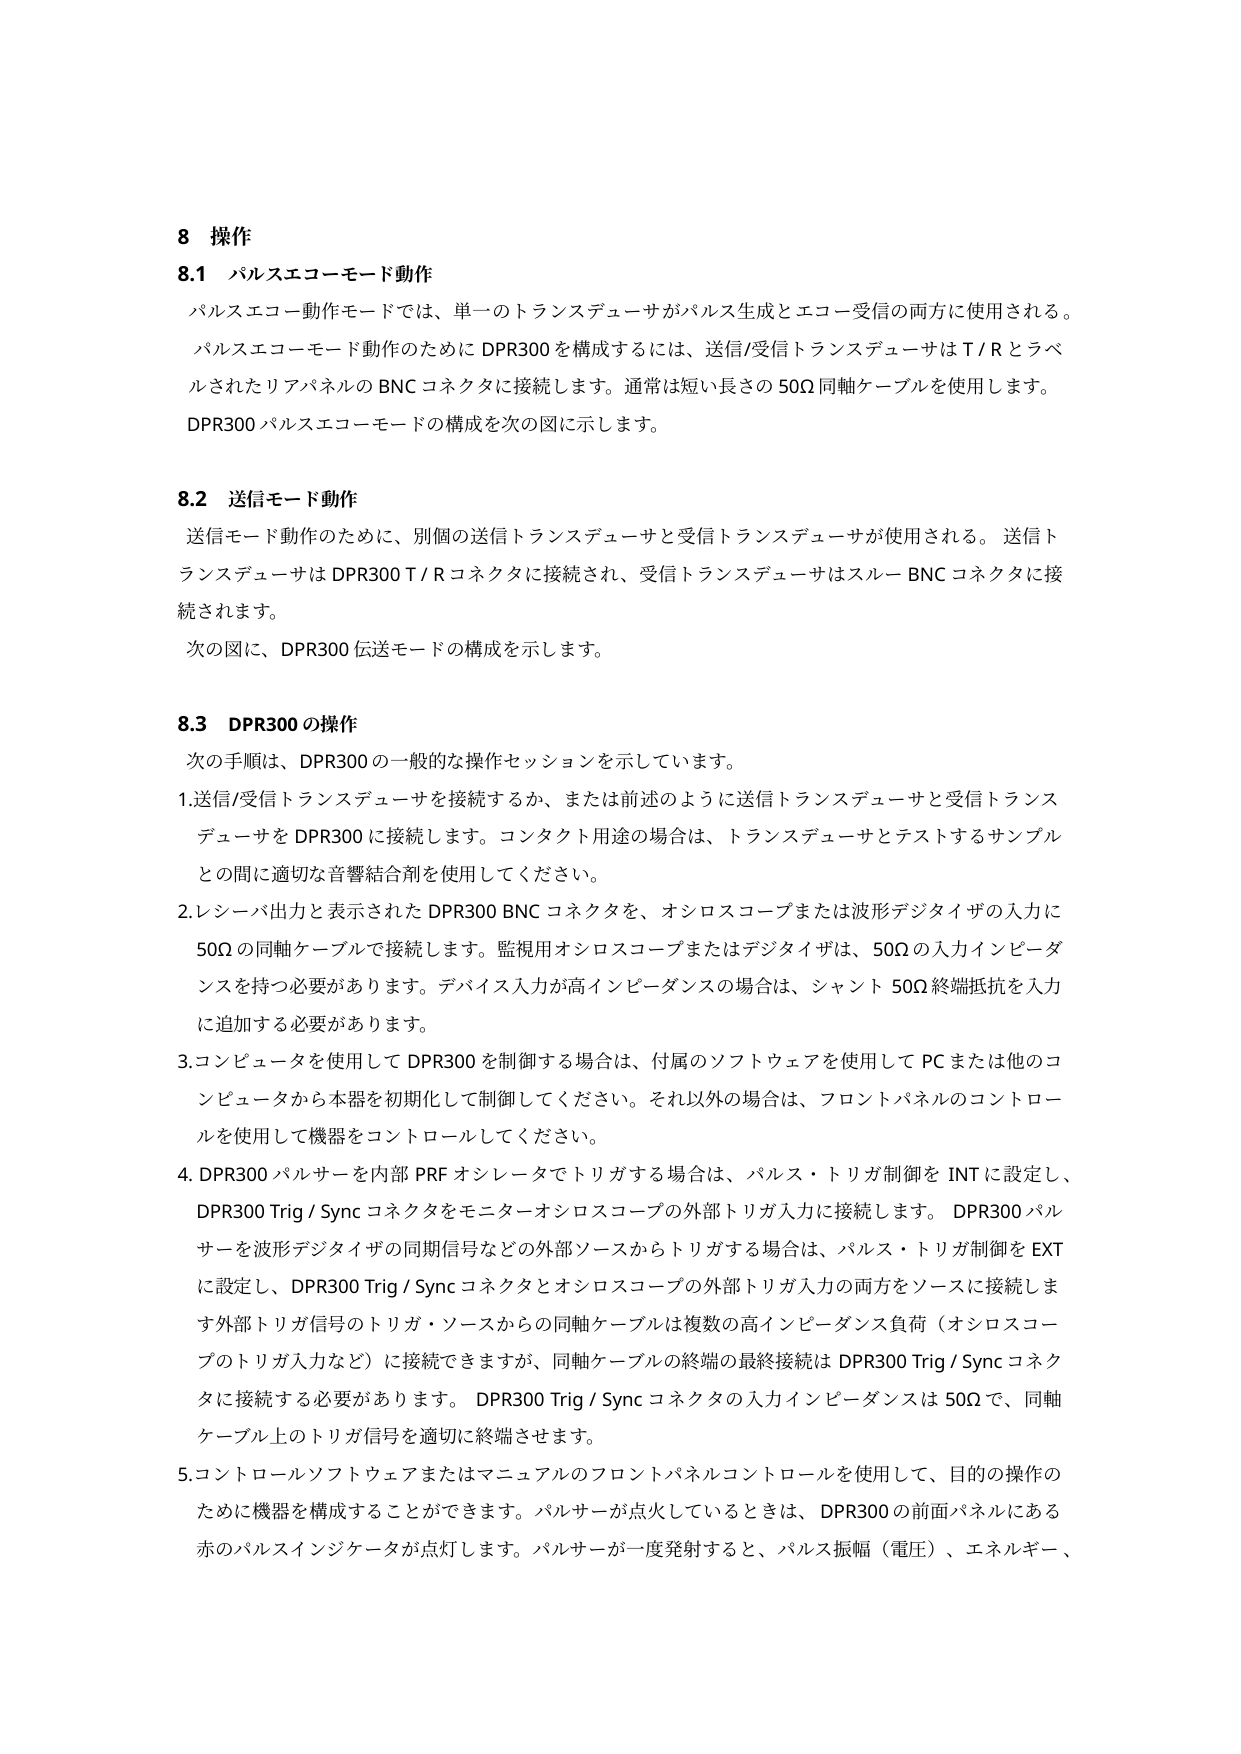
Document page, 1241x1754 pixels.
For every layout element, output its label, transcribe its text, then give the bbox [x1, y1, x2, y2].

text 次の手順は、DPR300の一般的な操作セッションを示しています。 [177, 742, 1063, 779]
text 1.送信/受信トランスデューサを接続するか、または前述のように送信トランスデューサと受信トランスデューサをDPR300に接続します。コンタクト用途の場合は、トランスデューサとテストするサンプルとの間に適切な音響結合剤を使用してください。 [177, 779, 1063, 892]
text 8.2 送信モード動作 [177, 479, 1063, 517]
text パルスエコー動作モードでは、単一のトランスデューサがパルス生成とエコー受信の両方に使用される。 パルスエコーモード動作のためにDPR300を構成するには、送信/受信トランスデューサはT / RとラベルされたリアパネルのBNCコネクタに接続します。通常は短い長さの50Ω同軸ケーブルを使用します。 [188, 292, 1063, 404]
text 8.3 DPR300の操作 [177, 704, 1063, 742]
text 8.1 パルスエコーモード動作 [177, 254, 1063, 292]
text 3.コンピュータを使用してDPR300を制御する場合は、付属のソフトウェアを使用してPCまたは他のコンピュータから本器を初期化して制御してください。それ以外の場合は、フロントパネルのコントロールを使用して機器をコントロールしてください。 [177, 1042, 1063, 1154]
text 4. DPR300パルサーを内部PRFオシレータでトリガする場合は、パルス・トリガ制御をINTに設定し、DPR300 Trig / Syncコネクタをモニターオシロスコープの外部トリガ入力に接続します。 DPR300パルサーを波形デジタイザの同期信号などの外部ソースからトリガする場合は、パルス・トリガ制御をEXTに設定し、DPR300 Trig / Syncコネクタとオシロスコープの外部トリガ入力の両方をソースに接続します外部トリガ信号のトリガ・ソースからの同軸ケーブルは複数の高インピーダンス負荷（オシロスコープのトリガ入力など）に接続できますが、同軸ケーブルの終端の最終接続はDPR300 Trig / Syncコネクタに接続する必要があります。 DPR300 Trig / Syncコネクタの入力インピーダンスは50Ωで、同軸ケーブル上のトリガ信号を適切に終端させます。 [177, 1154, 1063, 1454]
text 2.レシーバ出力と表示されたDPR300 BNCコネクタを、オシロスコープまたは波形デジタイザの入力に50Ωの同軸ケーブルで接続します。監視用オシロスコープまたはデジタイザは、50Ωの入力インピーダンスを持つ必要があります。デバイス入力が高インピーダンスの場合は、シャント50Ω終端抵抗を入力に追加する必要があります。 [177, 892, 1063, 1042]
text 8 操作 [177, 217, 1063, 254]
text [177, 1454, 1063, 1567]
text 次の図に、DPR300伝送モードの構成を示します。 [177, 629, 1063, 667]
text 送信モード動作のために、別個の送信トランスデューサと受信トランスデューサが使用される。 送信トランスデューサはDPR300 T / Rコネクタに接続され、受信トランスデューサはスルーBNCコネクタに接続されます。 [177, 517, 1063, 629]
text DPR300パルスエコーモードの構成を次の図に示します。 [177, 404, 1063, 442]
